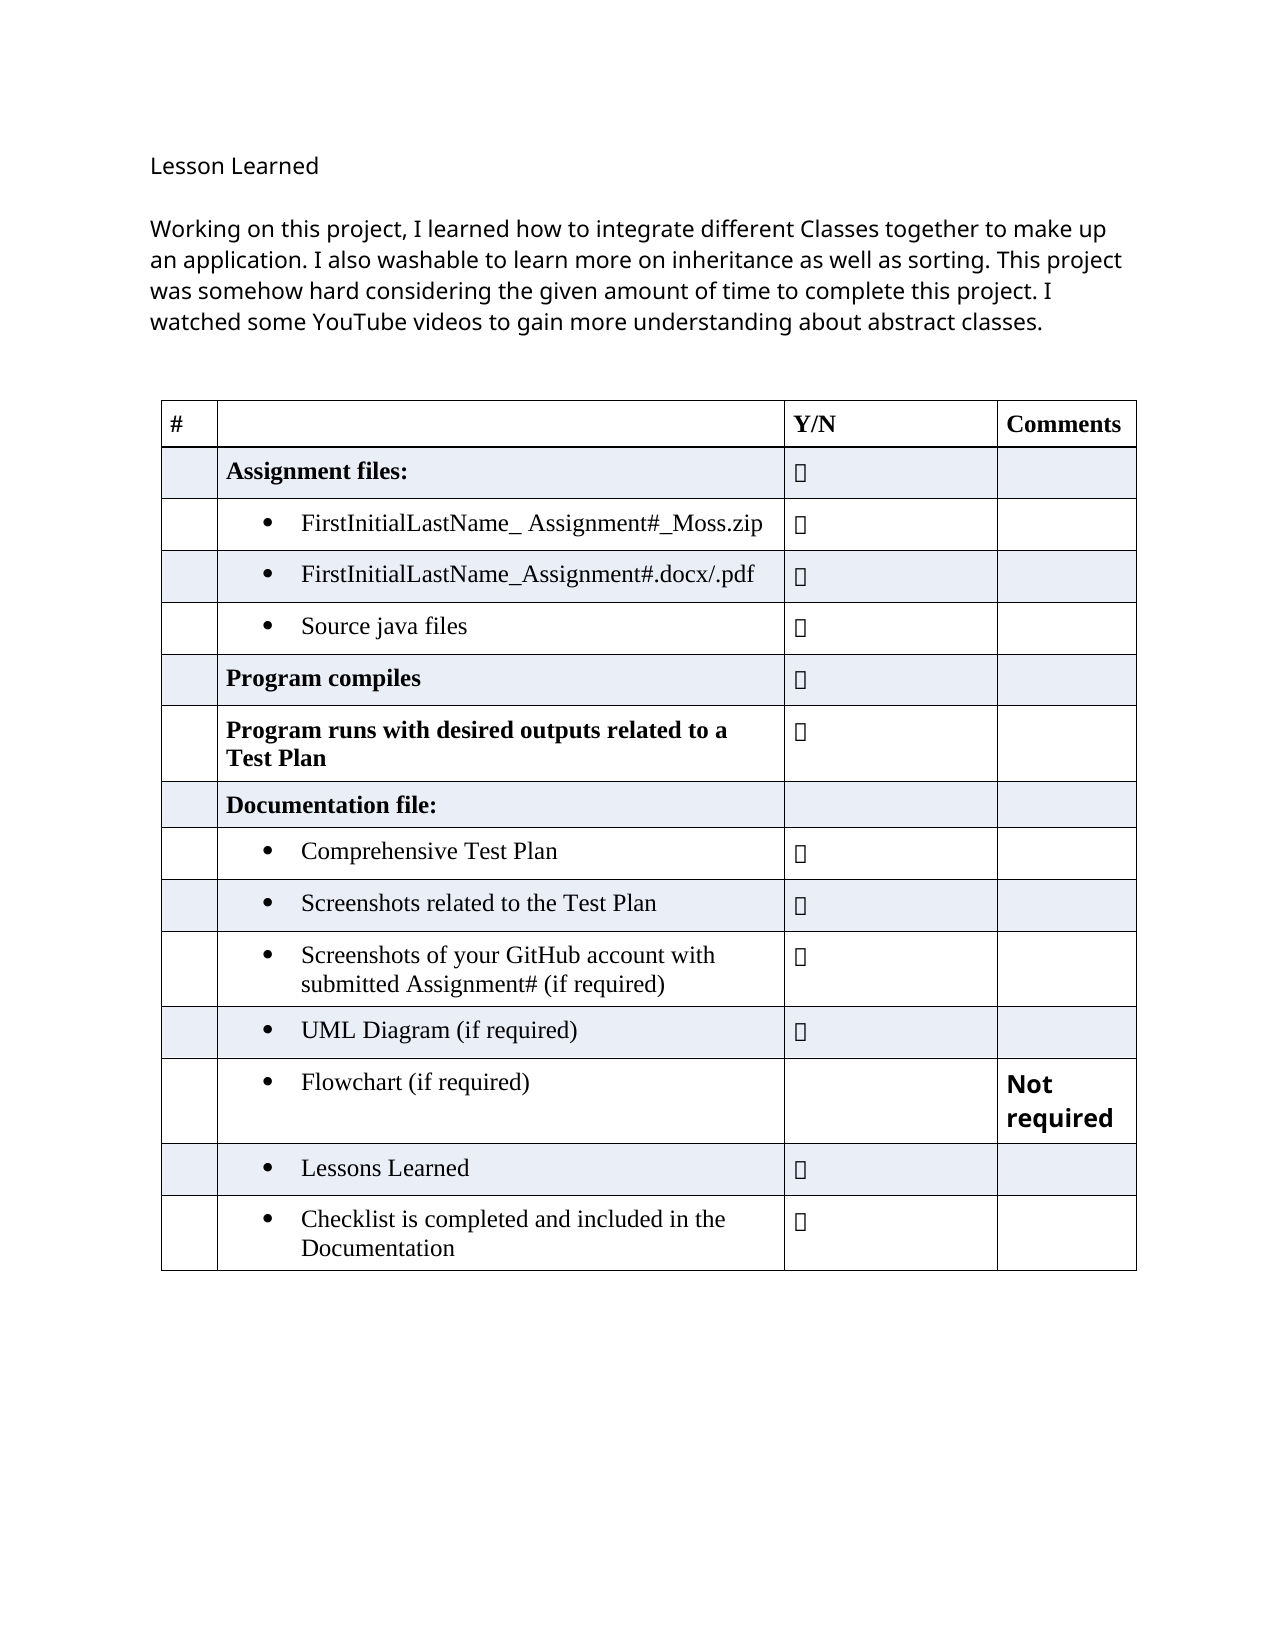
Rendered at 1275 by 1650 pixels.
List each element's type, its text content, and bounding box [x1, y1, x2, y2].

table_cell [162, 1196, 217, 1270]
table_cell [162, 706, 217, 781]
table_header # [162, 401, 217, 446]
table_cell ✅ [785, 1007, 997, 1057]
table_cell [998, 782, 1136, 827]
table_cell [998, 1007, 1136, 1057]
table_cell [998, 932, 1136, 1006]
table_cell FirstInitialLastName_ Assignment#_Moss.zip [218, 499, 784, 550]
table_cell Screenshots of your GitHub account with submitted Assignment# (if required) [218, 932, 784, 1006]
table_cell [162, 499, 217, 550]
table_cell UML Diagram (if required) [218, 1007, 784, 1057]
table_cell ✅ [785, 655, 997, 705]
table_cell ✅ [785, 448, 997, 498]
table_cell ✅ [785, 932, 997, 1006]
table_cell Program compiles [218, 655, 784, 705]
table_cell ✅ [785, 1196, 997, 1270]
table_cell Not required [998, 1059, 1136, 1143]
table_cell ✅ [785, 880, 997, 931]
table_cell Checklist is completed and included in the Documentation [218, 1196, 784, 1270]
table_header Y/N [785, 401, 997, 446]
table_cell FirstInitialLastName_Assignment#.docx/.pdf [218, 551, 784, 602]
table_cell [785, 1059, 997, 1143]
table_cell ✅ [785, 551, 997, 602]
table_header Comments [998, 401, 1136, 446]
table_header [218, 401, 784, 446]
table_cell [998, 1196, 1136, 1270]
table_cell [162, 782, 217, 827]
table_cell [162, 448, 217, 498]
table_cell Flowchart (if required) [218, 1059, 784, 1143]
table_cell [162, 932, 217, 1006]
table_cell [998, 499, 1136, 550]
text Working on this project, I learned how to integrate different Classes together to make up an application. I also washable to learn more on inheritance as well as sorting. This project was somehow hard considering the given amount of time to complete this project. I watched some YouTube videos to gain more understanding about abstract classes. [150, 212, 1125, 337]
table_cell Source java files [218, 603, 784, 653]
table_cell [162, 551, 217, 602]
table_cell [785, 782, 997, 827]
table_cell Assignment files: [218, 448, 784, 498]
table_cell [998, 828, 1136, 879]
table_cell [162, 1144, 217, 1195]
table_cell [162, 1007, 217, 1057]
table_cell [998, 603, 1136, 653]
table_cell Comprehensive Test Plan [218, 828, 784, 879]
table_cell [162, 880, 217, 931]
table_cell Program runs with desired outputs related to a Test Plan [218, 706, 784, 781]
table_cell ✅ [785, 1144, 997, 1195]
table_cell ✅ [785, 603, 997, 653]
table_cell [998, 1144, 1136, 1195]
table_cell [162, 828, 217, 879]
text Lesson Learned [150, 150, 1125, 181]
table_cell Lessons Learned [218, 1144, 784, 1195]
table_cell Documentation file: [218, 782, 784, 827]
table_cell [998, 551, 1136, 602]
table_cell [998, 448, 1136, 498]
table_cell [162, 603, 217, 653]
table_cell ✅ [785, 828, 997, 879]
table_cell ✅ [785, 706, 997, 781]
table_cell [162, 655, 217, 705]
table_cell [998, 655, 1136, 705]
table_cell [998, 706, 1136, 781]
table_cell Screenshots related to the Test Plan [218, 880, 784, 931]
table_cell ✅ [785, 499, 997, 550]
table_cell [998, 880, 1136, 931]
table_cell [162, 1059, 217, 1143]
